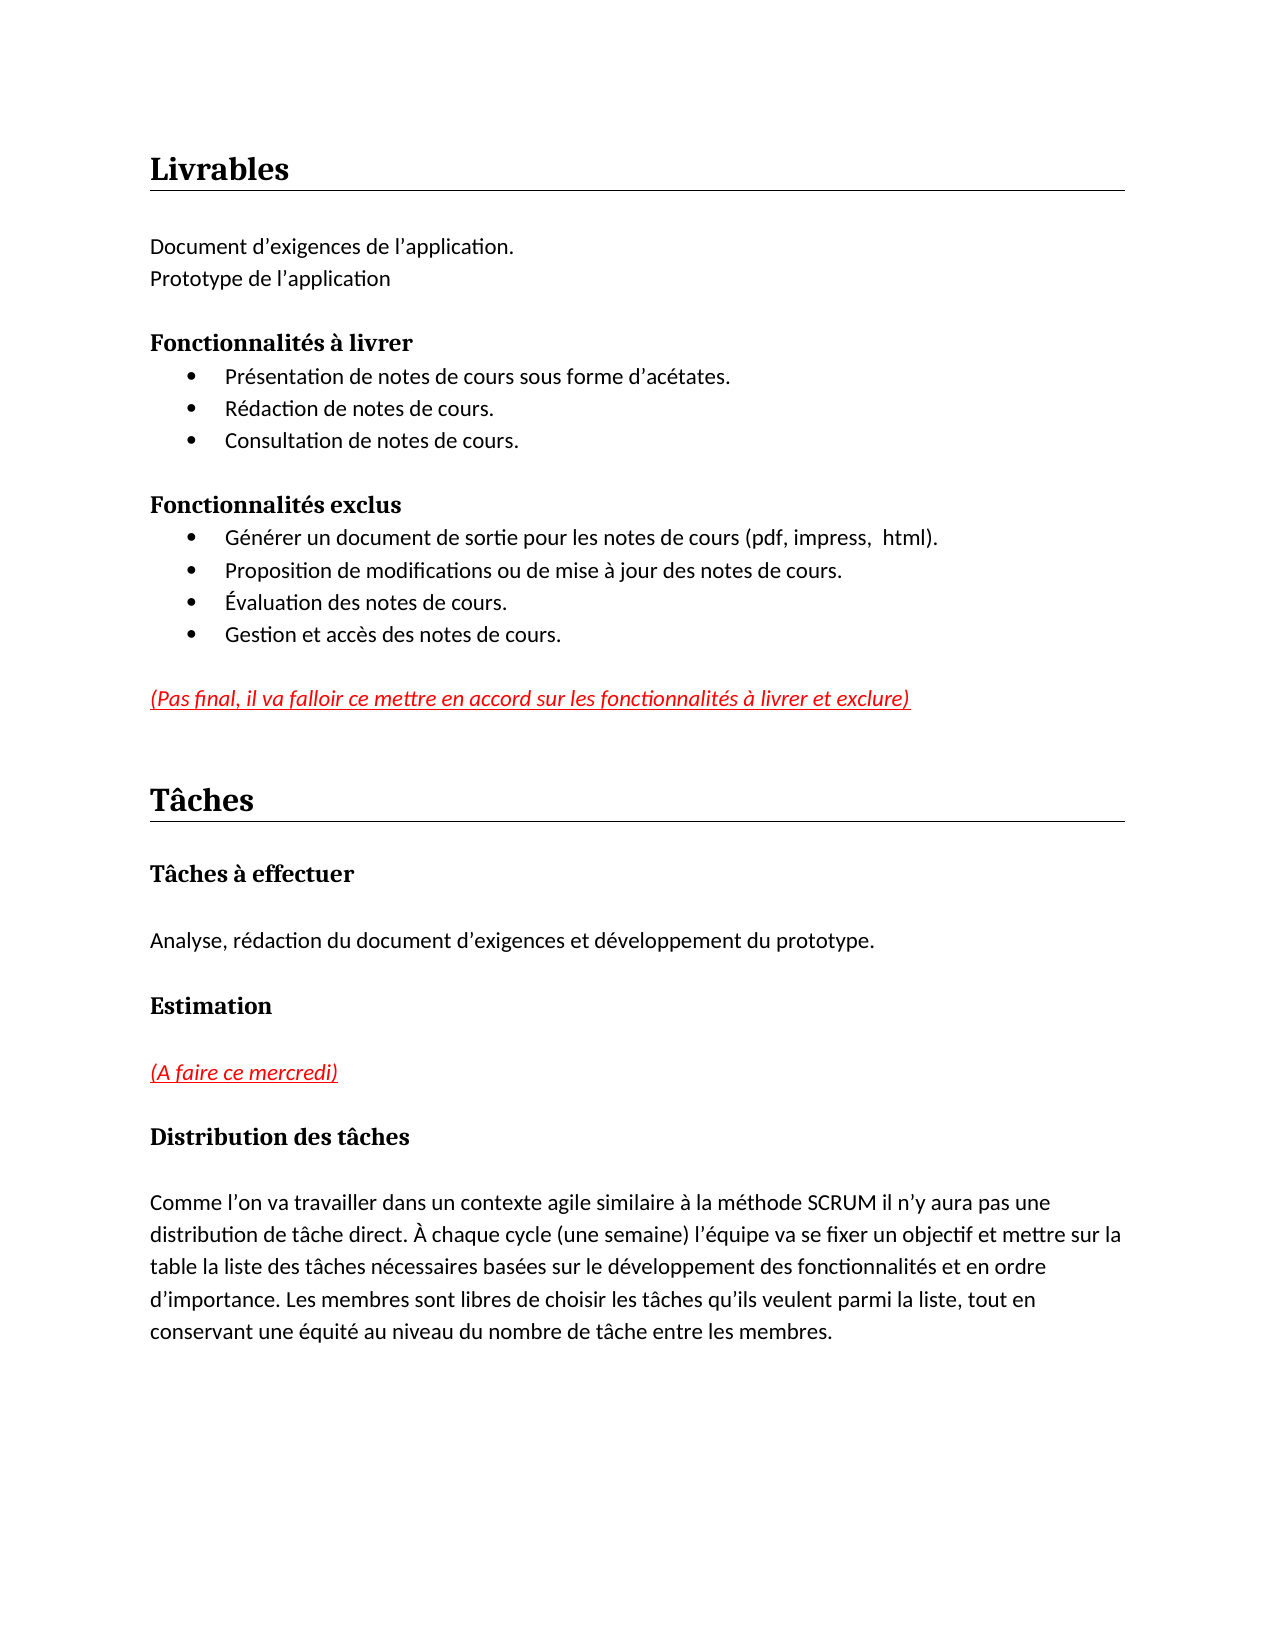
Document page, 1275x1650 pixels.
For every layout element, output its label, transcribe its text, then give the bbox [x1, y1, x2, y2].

text (Pas final, il va falloir ce mettre en accord sur les fonctionnalités à livrer et exclure) [150, 684, 1125, 712]
list Consultation de notes de cours. [187, 426, 1125, 454]
subtitle Estimation [150, 992, 1125, 1020]
list Présentation de notes de cours sous forme d’acétates. [187, 362, 1125, 390]
list Gestion et accès des notes de cours. [187, 620, 1125, 648]
subtitle Livrables [150, 150, 1125, 190]
subtitle Tâches [150, 781, 1125, 821]
subtitle Tâches à effectuer [150, 860, 1125, 889]
list Proposition de modifications ou de mise à jour des notes de cours. [187, 556, 1125, 584]
text Document d’exigences de l’application. [150, 232, 1125, 260]
text Prototype de l’application [150, 264, 1125, 292]
subtitle Fonctionnalités exclus [150, 491, 1125, 519]
text Analyse, rédaction du document d’exigences et développement du prototype. [150, 926, 1125, 954]
list Rédaction de notes de cours. [187, 394, 1125, 422]
subtitle Fonctionnalités à livrer [150, 329, 1125, 357]
list Générer un document de sortie pour les notes de cours (pdf, impress, html). [187, 523, 1125, 552]
text Comme l’on va travailler dans un contexte agile similaire à la méthode SCRUM il n’y aura pas une distribution de tâche direct. À chaque cycle (une semaine) l’équipe va se fixer un objectif et mettre sur la table la liste des tâches nécessaires basées sur le développement des fonctionnalités et en ordre d’importance. Les membres sont libres de choisir les tâches qu’ils veulent parmi la liste, tout en conservant une équité au niveau du nombre de tâche entre les membres. [150, 1188, 1125, 1345]
subtitle Distribution des tâches [150, 1123, 1125, 1152]
text (A faire ce mercredi) [150, 1058, 1125, 1086]
list Évaluation des notes de cours. [187, 588, 1125, 616]
